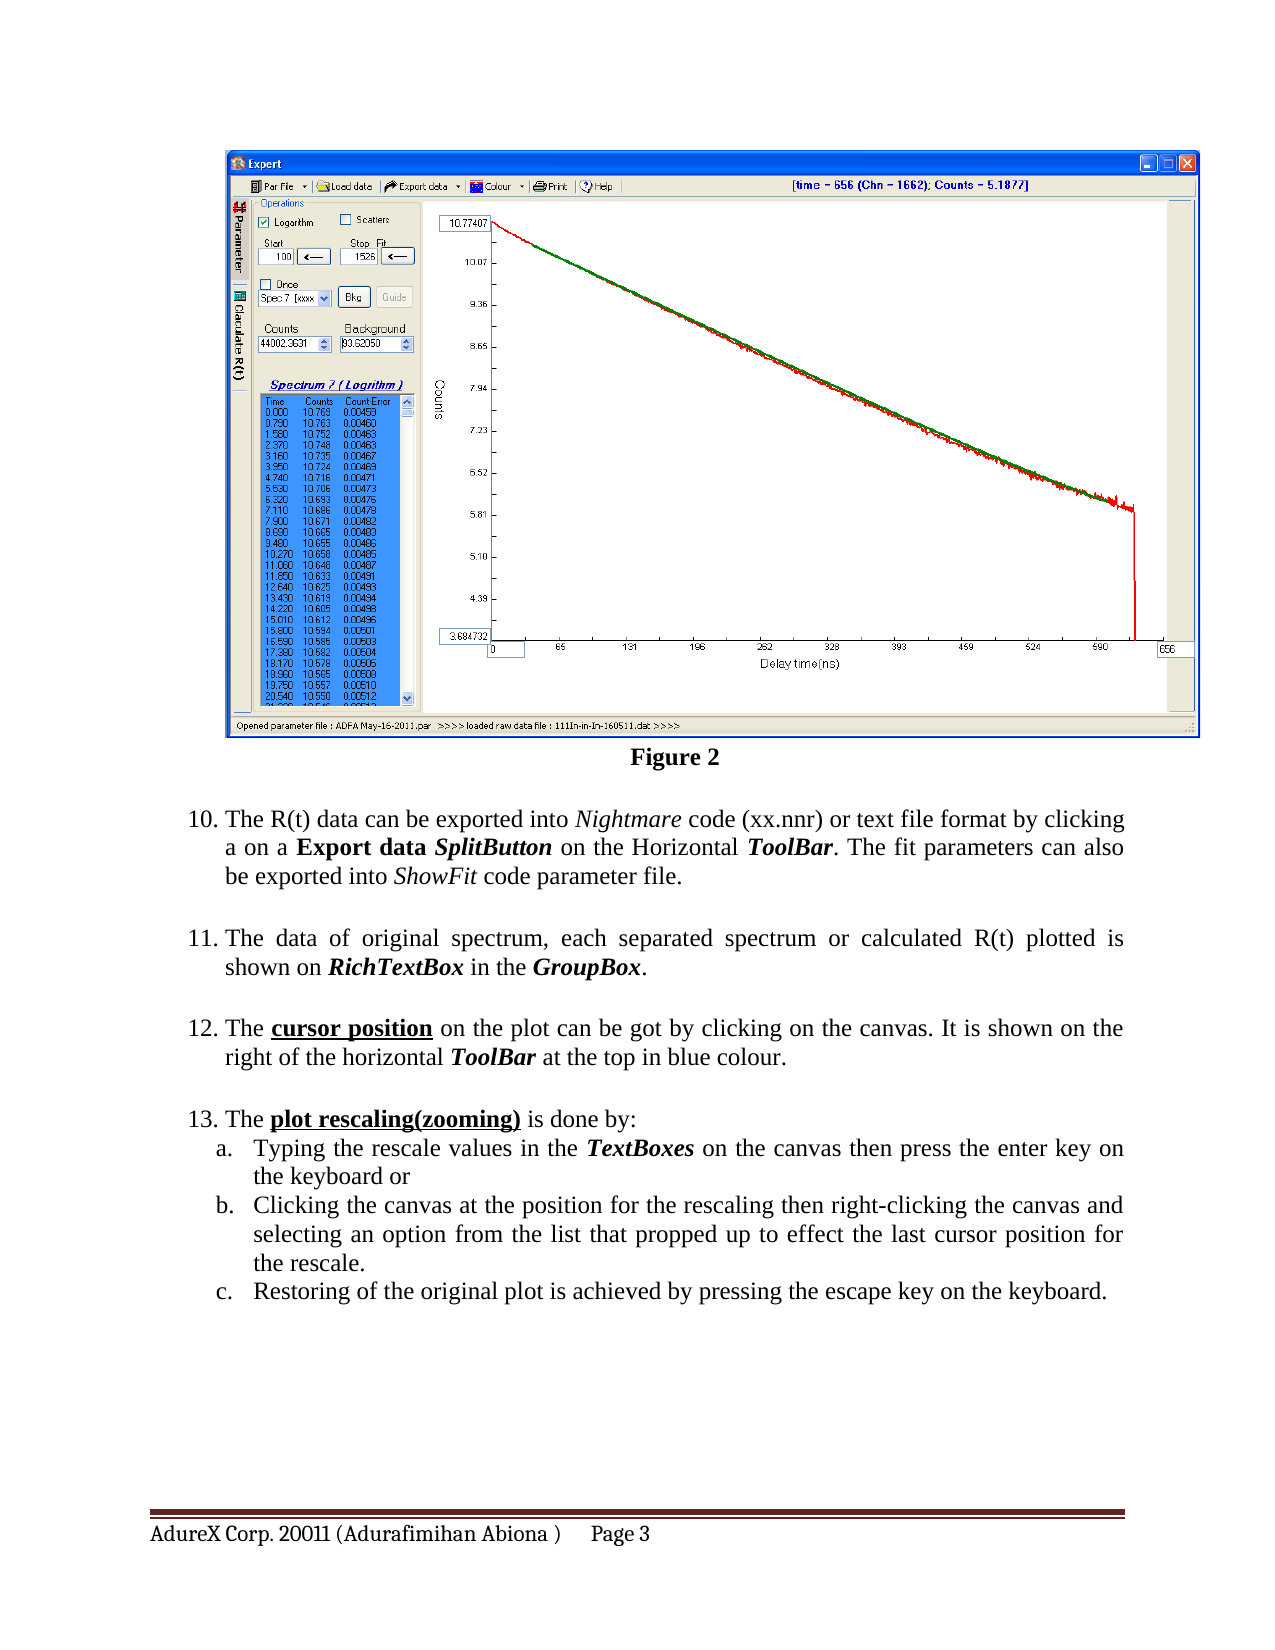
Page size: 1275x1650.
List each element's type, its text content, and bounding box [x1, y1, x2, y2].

list Typing the rescale values in the TextBoxes on the canvas then press the enter key on the keyboard or [216, 1133, 1125, 1190]
list Clicking the canvas at the position for the rescaling then right-clicking the canvas and selecting an option from the list that propped up to effect the last cursor position for the rescale. [216, 1190, 1125, 1276]
list The cursor position on the plot can be got by clicking on the canvas. It is shown on the right of the horizontal ToolBar at the top in blue colour. [187, 1013, 1125, 1071]
list The data of original spectrum, each separated spectrum or calculated R(t) plotted is shown on RichTextBox in the GroupBox. [187, 923, 1125, 980]
list Restoring of the original plot is achieved by pressing the escape key on the keyboard. [216, 1276, 1125, 1305]
list Figure 2 [225, 742, 1125, 771]
list The R(t) data can be exported into Nightmare code (xx.nnr) or text file format by clicking a on a Export data SplitButton on the Horizontal ToolBar. The fit parameters can also be exported into ShowFit code parameter file. [187, 804, 1125, 890]
picture [225, 150, 1200, 738]
list The plot rescaling(zooming) is done by: [187, 1104, 1125, 1133]
